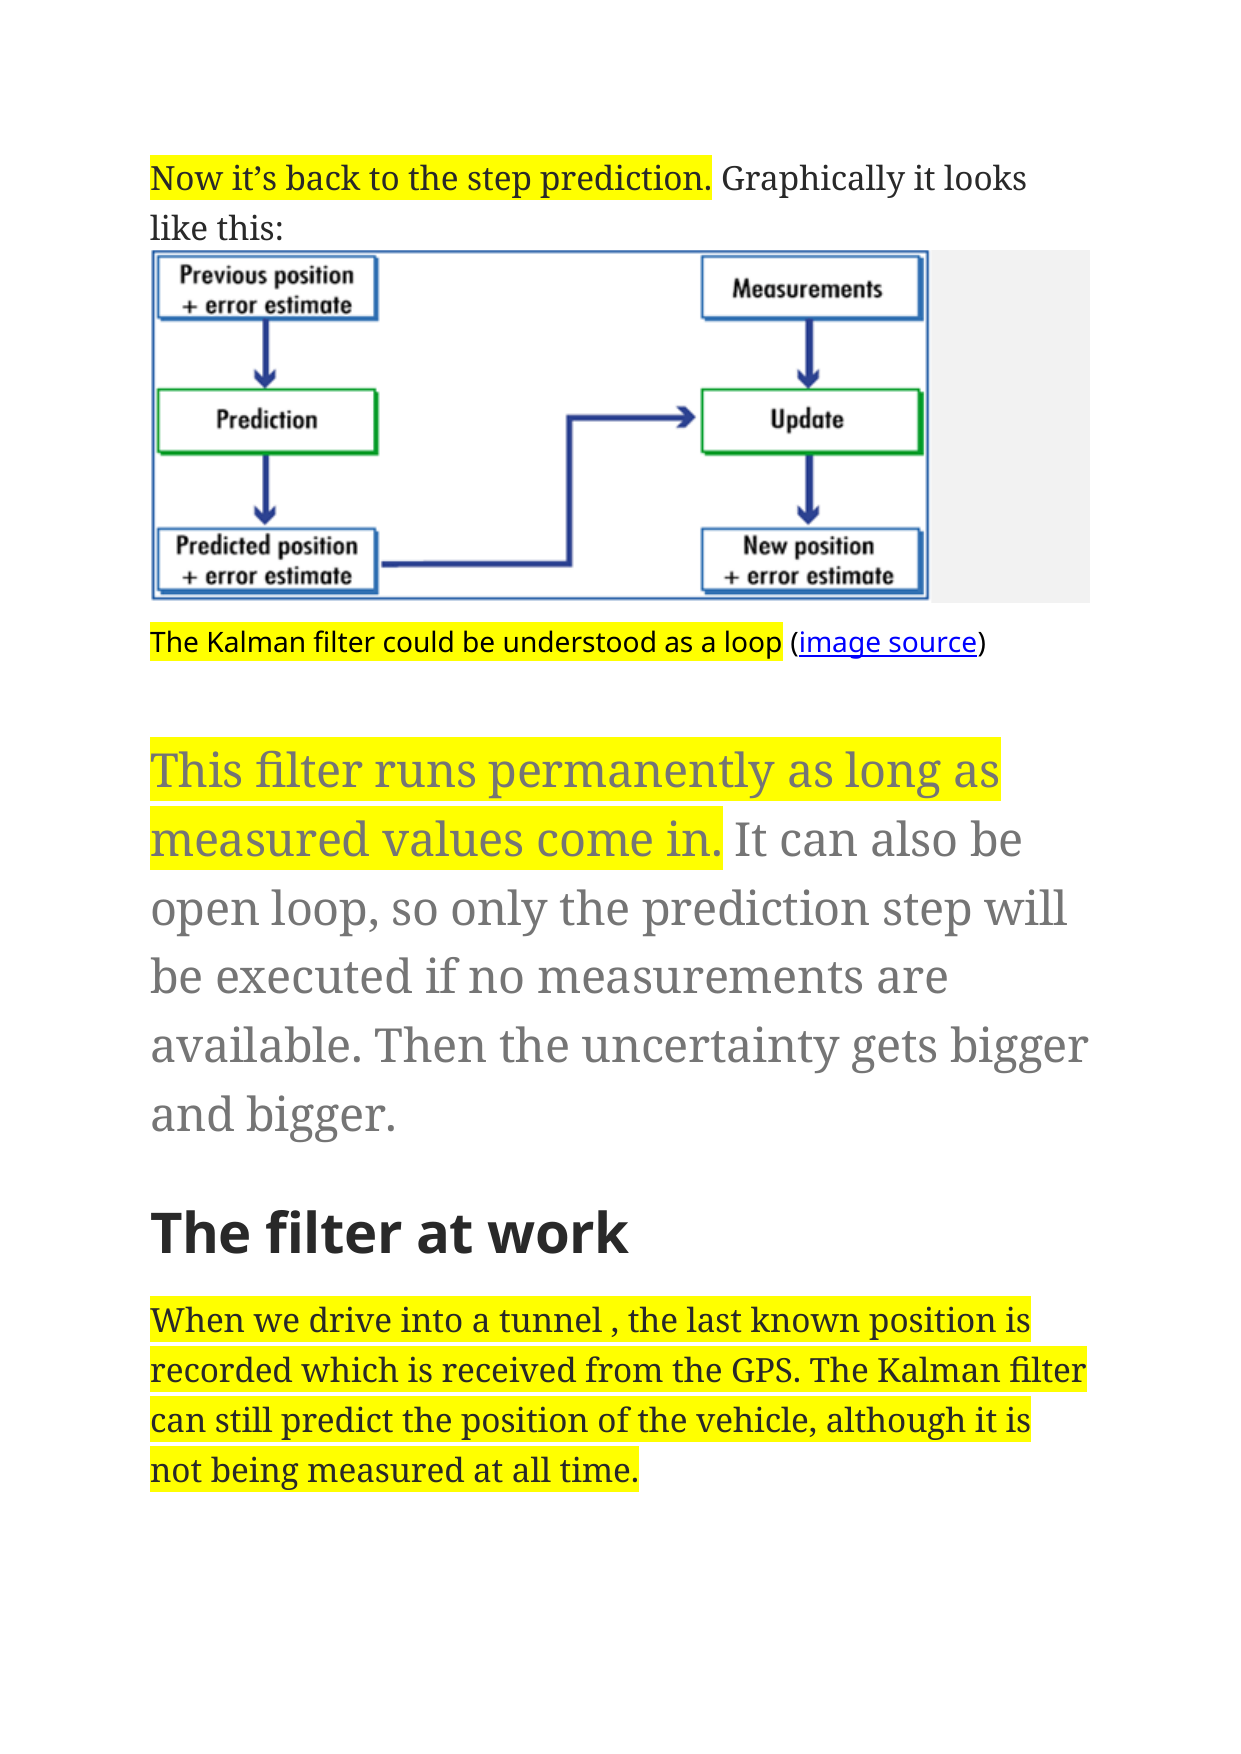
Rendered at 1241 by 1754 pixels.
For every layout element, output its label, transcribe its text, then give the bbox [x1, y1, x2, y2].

text The Kalman filter could be understood as a loop (image source) [783, 622, 1090, 661]
text When we drive into a tunnel , the last known position is recorded which is received from the GPS. The Kalman filter can still predict the position of the vehicle, although it is not being measured at all time. [150, 1292, 1090, 1492]
picture [150, 250, 932, 604]
text This filter runs permanently as long as measured values ​​come in. It can also be open loop, so only the prediction step will be executed if no measurements are available. Then the uncertainty gets bigger and bigger. [150, 732, 1090, 1145]
subtitle The filter at work [150, 1194, 1090, 1270]
text Now it’s back to the step prediction. Graphically it looks like this: [150, 150, 1090, 250]
